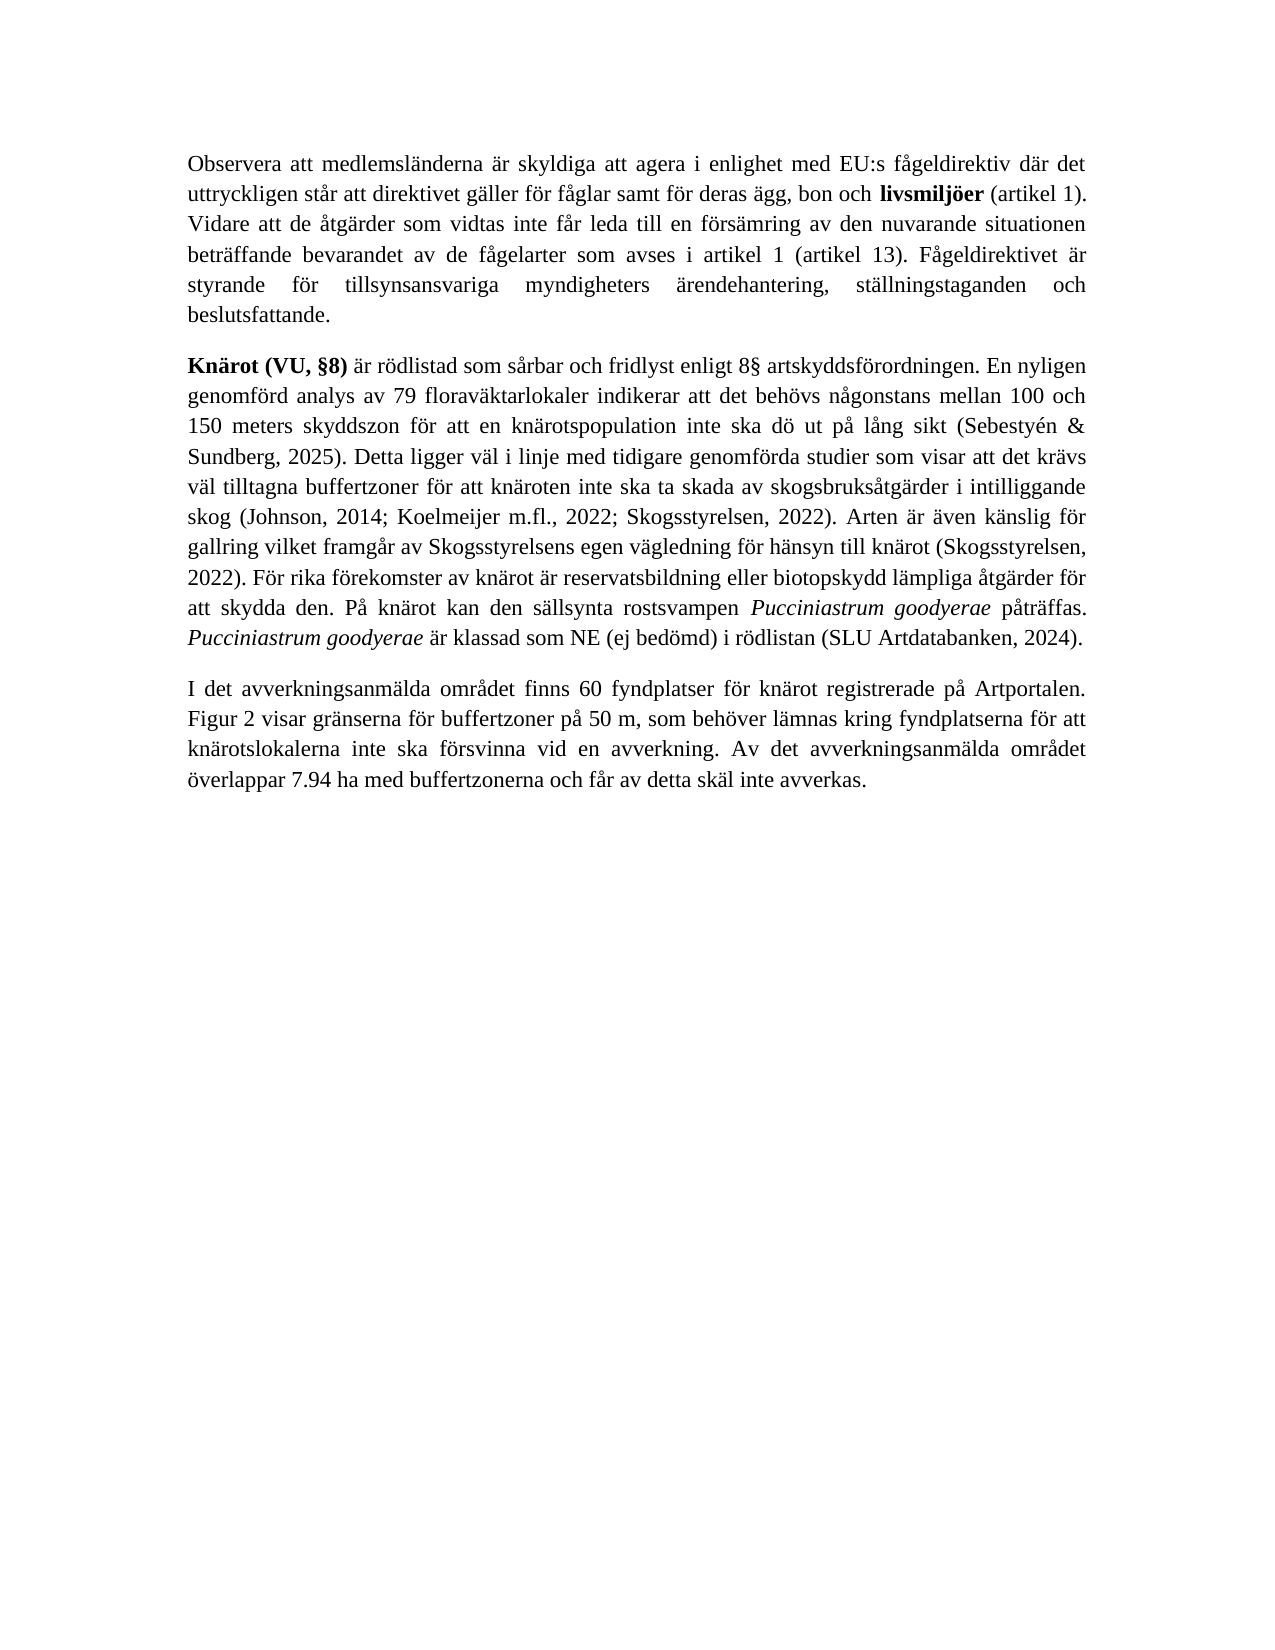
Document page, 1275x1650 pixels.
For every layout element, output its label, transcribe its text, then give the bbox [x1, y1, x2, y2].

text I det avverkningsanmälda området finns 60 fyndplatser för knärot registrerade på Artportalen. Figur 2 visar gränserna för buffertzoner på 50 m, som behöver lämnas kring fyndplatserna för att knärotslokalerna inte ska försvinna vid en avverkning. Av det avverkningsanmälda området överlappar 7.94 ha med buffertzonerna och får av detta skäl inte avverkas. [187, 675, 1087, 792]
text Knärot (VU, §8) är rödlistad som sårbar och fridlyst enligt 8§ artskyddsförordningen. En nyligen genomförd analys av 79 floraväktarlokaler indikerar att det behövs någonstans mellan 100 och 150 meters skyddszon för att en knärotspopulation inte ska dö ut på lång sikt (Sebestyén & Sundberg, 2025). Detta ligger väl i linje med tidigare genomförda studier som visar att det krävs väl tilltagna buffertzoner för att knäroten inte ska ta skada av skogsbruksåtgärder i intilliggande skog (Johnson, 2014; Koelmeijer m.fl., 2022; Skogsstyrelsen, 2022). Arten är även känslig för gallring vilket framgår av Skogsstyrelsens egen vägledning för hänsyn till knärot (Skogsstyrelsen, 2022). För rika förekomster av knärot är reservatsbildning eller biotopskydd lämpliga åtgärder för att skydda den. På knärot kan den sällsynta rostsvampen Pucciniastrum goodyerae påträffas. Pucciniastrum goodyerae är klassad som NE (ej bedömd) i rödlistan (SLU Artdatabanken, 2024). [187, 352, 1087, 650]
text Observera att medlemsländerna är skyldiga att agera i enlighet med EU:s fågeldirektiv där det uttryckligen står att direktivet gäller för fåglar samt för deras ägg, bon och livsmiljöer (artikel 1). Vidare att de åtgärder som vidtas inte får leda till en försämring av den nuvarande situationen beträffande bevarandet av de fågelarter som avses i artikel 1 (artikel 13). Fågeldirektivet är styrande för tillsynsansvariga myndigheters ärendehantering, ställningstaganden och beslutsfattande. [187, 150, 1087, 327]
